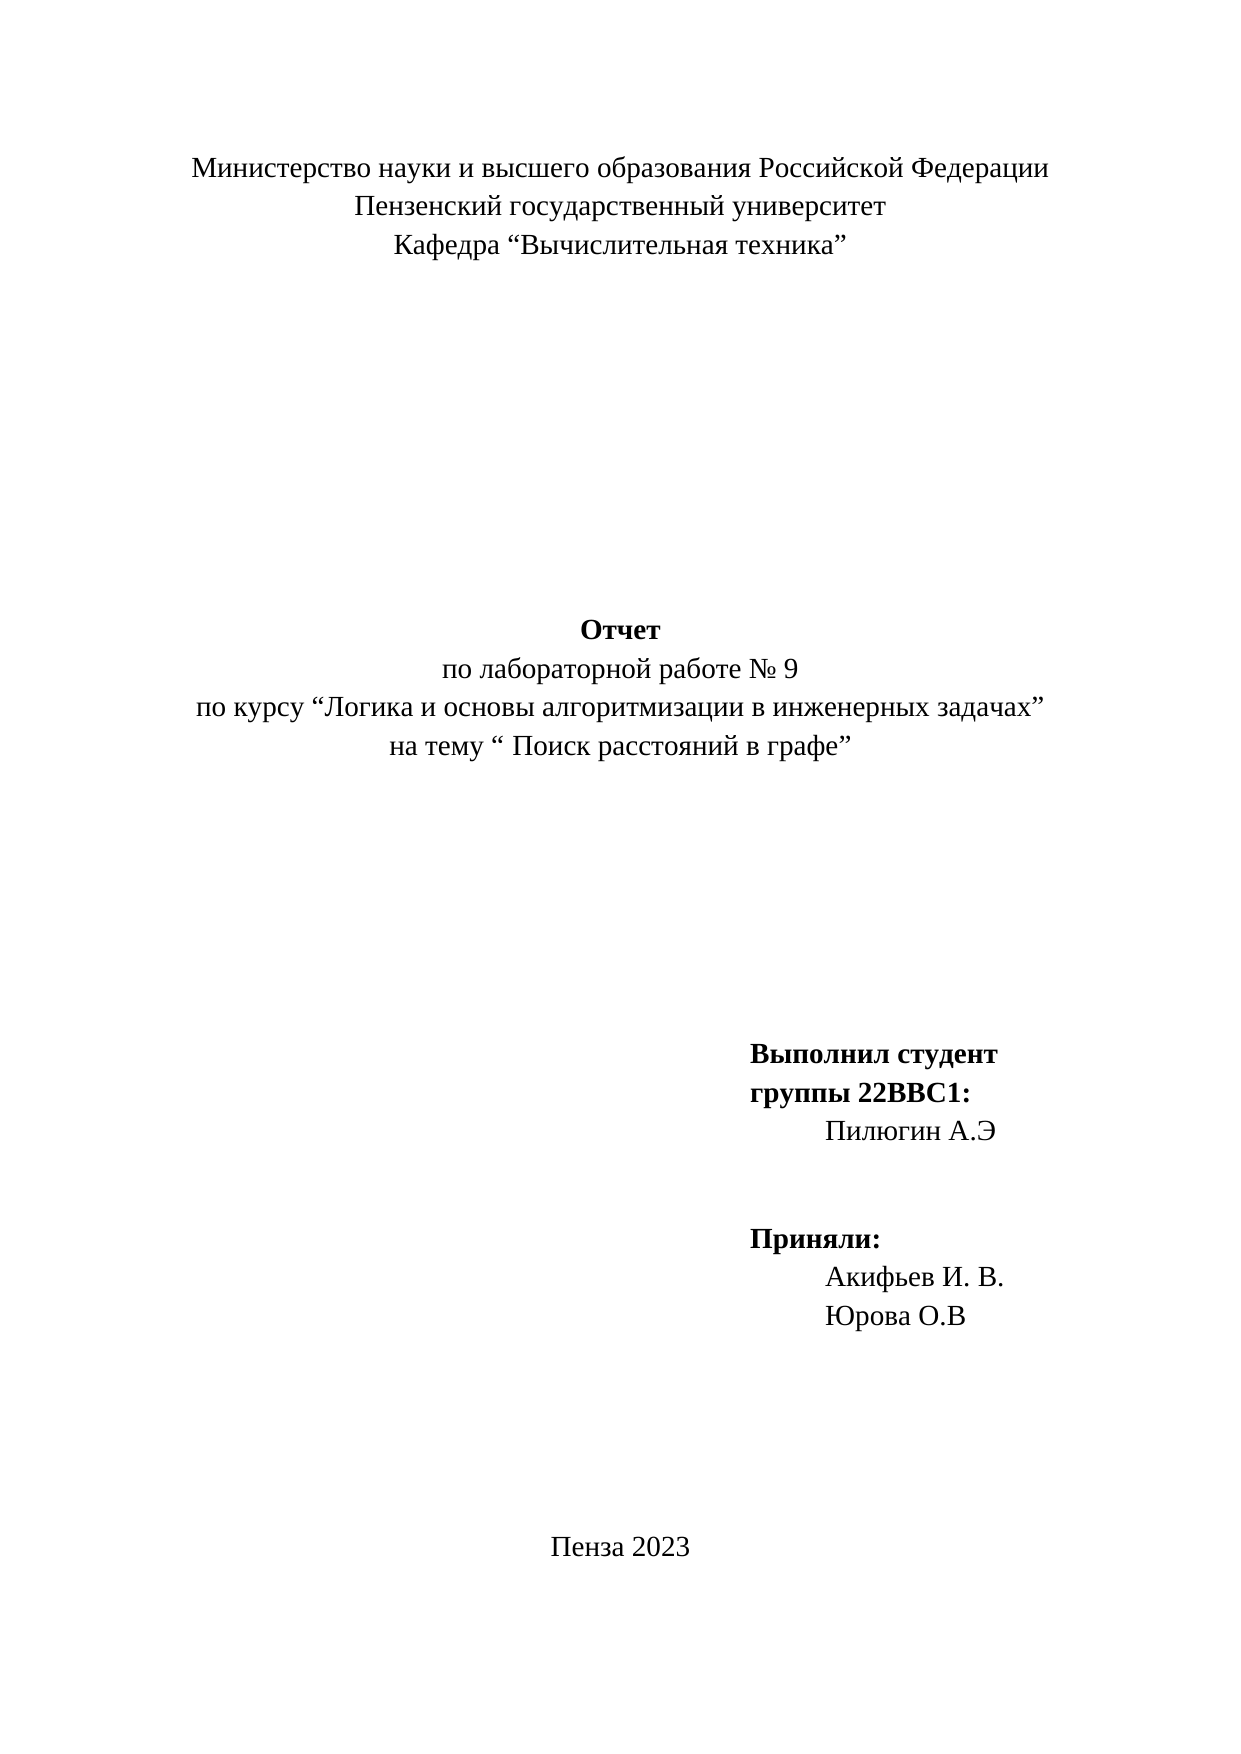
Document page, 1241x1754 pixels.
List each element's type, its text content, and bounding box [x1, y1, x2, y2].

text Пензенский государственный университет [150, 188, 1090, 222]
text по курсу “Логика и основы алгоритмизации в инженерных задачах” [150, 689, 1090, 723]
text по лабораторной работе № 9 [150, 651, 1090, 684]
text Пилюгин А.Э [825, 1113, 1090, 1147]
text Министерство науки и высшего образования Российской Федерации [150, 150, 1090, 183]
text Акифьев И. В. [750, 1259, 1090, 1293]
text Юрова О.В [750, 1298, 1090, 1331]
text на тему “ Поиск расстояний в графе” [150, 728, 1090, 762]
text Отчет [150, 612, 1090, 646]
text Приняли: [750, 1221, 1090, 1254]
text Выполнил студент группы 22ВВС1: [750, 1036, 1090, 1108]
text Кафедра “Вычислительная техника” [150, 227, 1090, 261]
text Пенза 2023 [150, 1529, 1090, 1563]
